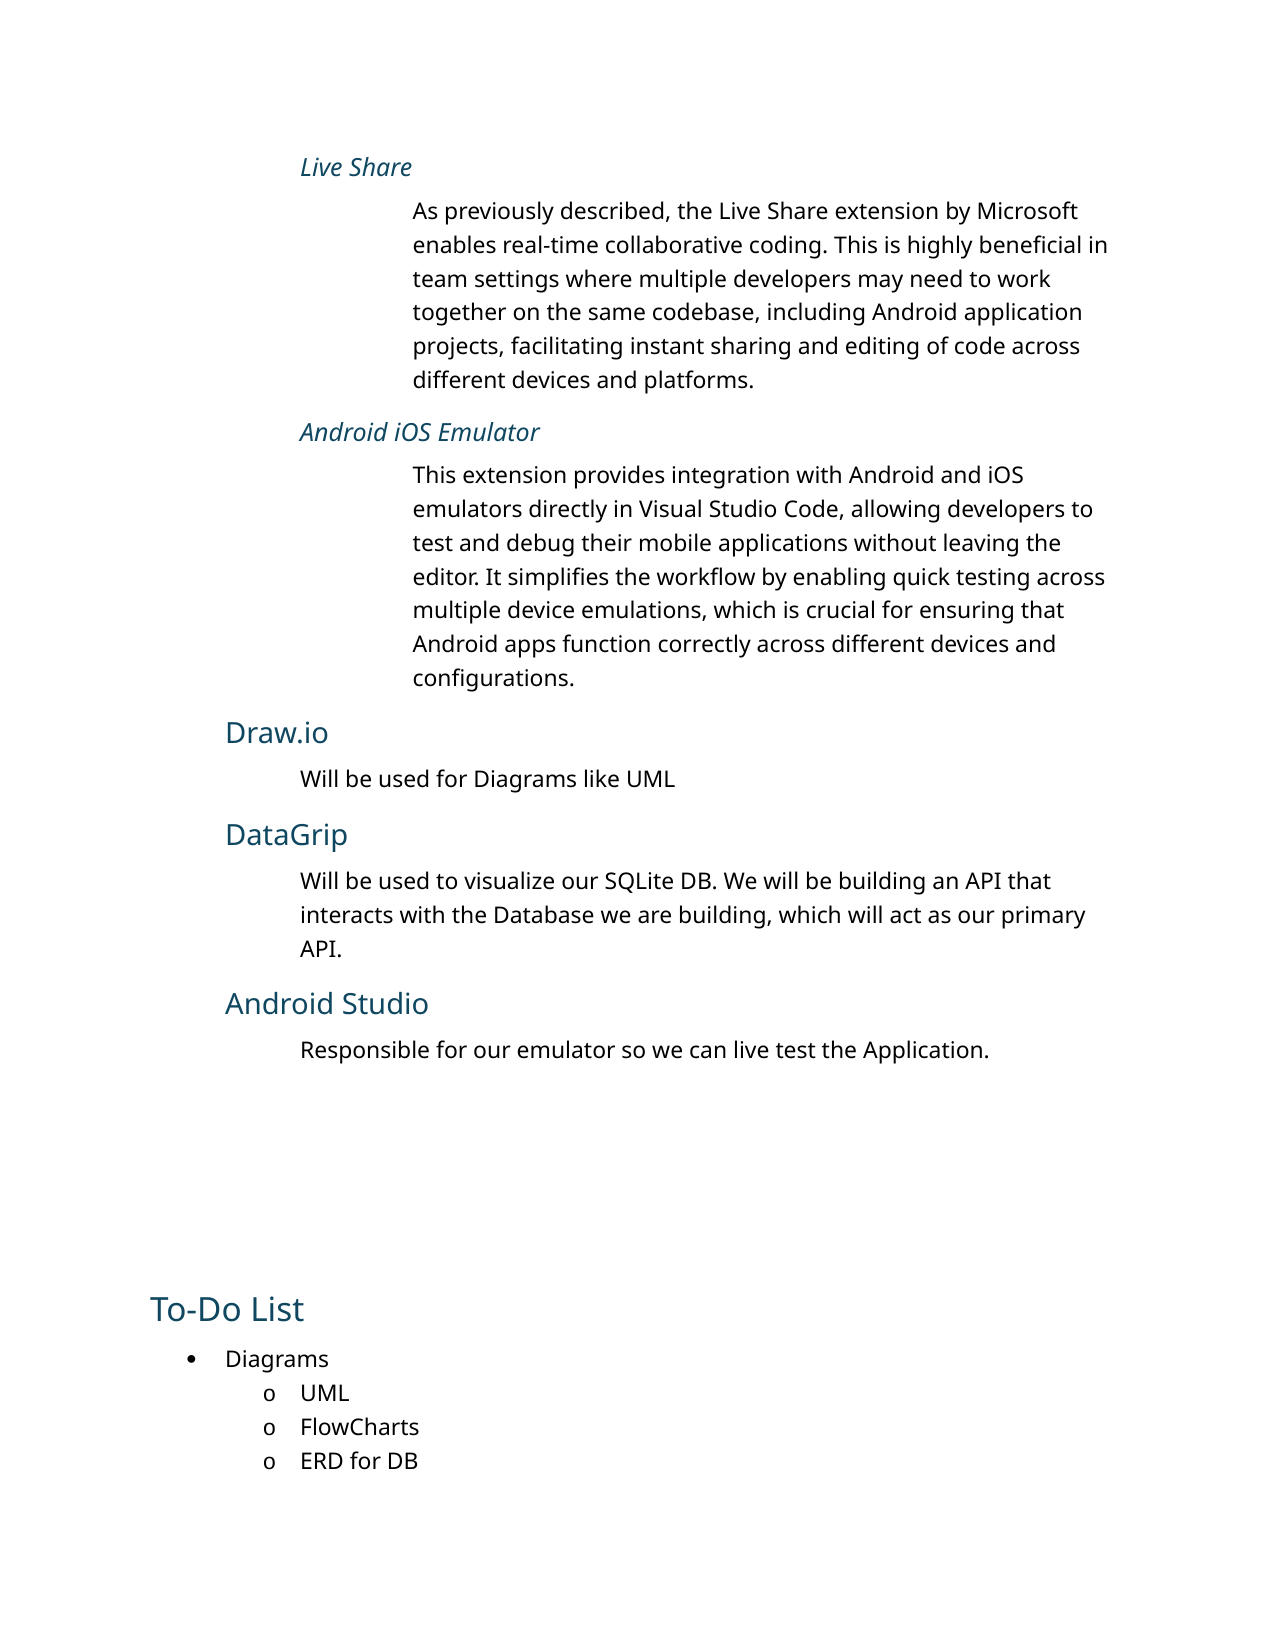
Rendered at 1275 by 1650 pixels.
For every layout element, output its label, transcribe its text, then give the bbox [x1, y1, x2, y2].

list UML [262, 1377, 1125, 1408]
subtitle Android Studio [225, 983, 1125, 1023]
text Responsible for our emulator so we can live test the Application. [150, 1034, 1125, 1065]
subtitle DataGrip [225, 814, 1125, 853]
list FlowCharts [262, 1411, 1125, 1442]
subtitle Draw.io [225, 712, 1125, 752]
subtitle Live Share [300, 150, 1125, 184]
text As previously described, the Live Share extension by Microsoft enables real-time collaborative coding. This is highly beneficial in team settings where multiple developers may need to work together on the same codebase, including Android application projects, facilitating instant sharing and editing of code across different devices and platforms. [412, 195, 1125, 395]
subtitle To-Do List [150, 1286, 1125, 1332]
subtitle Android iOS Emulator [300, 414, 1125, 448]
text This extension provides integration with Android and iOS emulators directly in Visual Studio Code, allowing developers to test and debug their mobile applications without leaving the editor. It simplifies the workflow by enabling quick testing across multiple device emulations, which is crucial for ensuring that Android apps function correctly across different devices and configurations. [412, 459, 1125, 693]
text Will be used for Diagrams like UML [300, 763, 1125, 795]
list Diagrams [187, 1343, 1125, 1375]
list ERD for DB [262, 1445, 1125, 1476]
text Will be used to visualize our SQLite DB. We will be building an API that interacts with the Database we are building, which will act as our primary API. [300, 865, 1125, 964]
